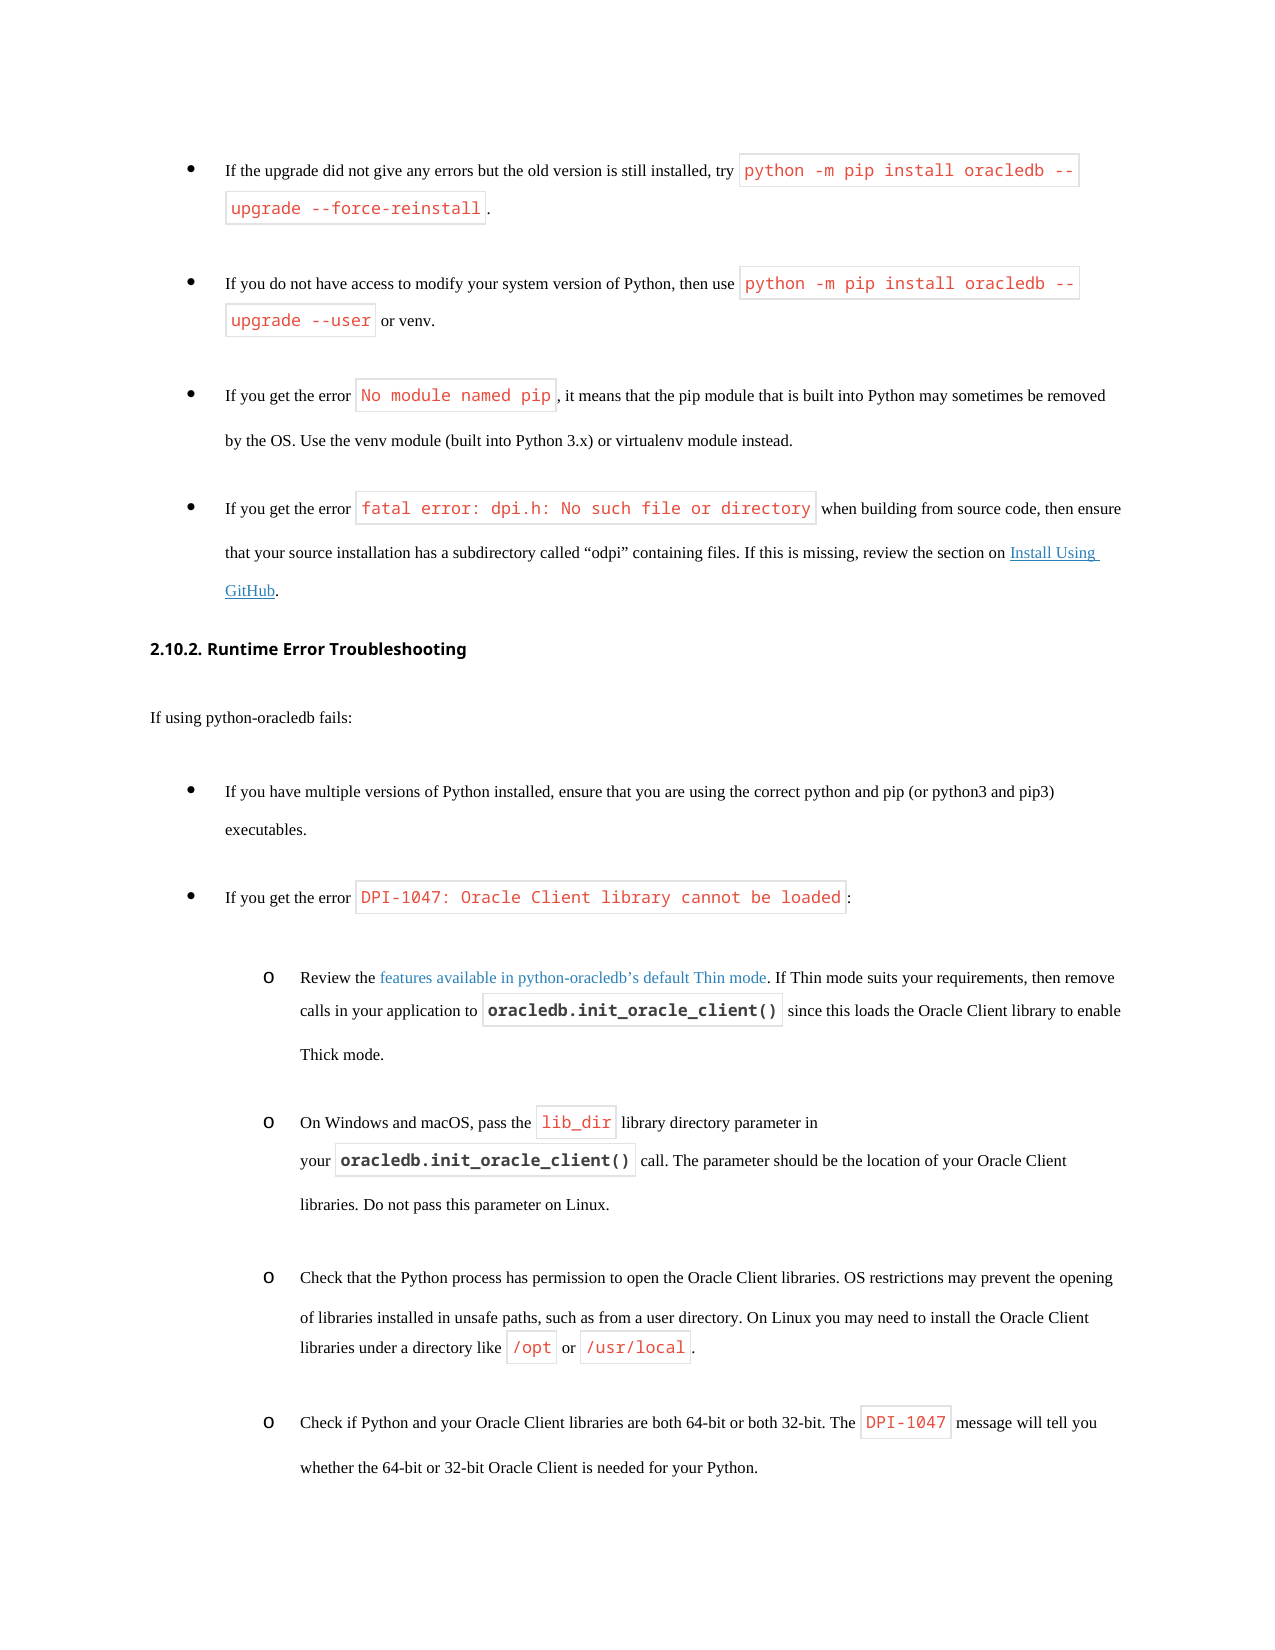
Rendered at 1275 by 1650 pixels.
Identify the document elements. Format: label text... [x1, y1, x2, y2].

list If you do not have access to modify your system version of Python, then use python -m pip install oracledb --upgrade --user or venv. [187, 262, 1125, 337]
list If you have multiple versions of Python installed, ensure that you are using the correct python and pip (or python3 and pip3) executables. [187, 764, 1125, 839]
list If the upgrade did not give any errors but the old version is still installed, try python -m pip install oracledb --upgrade --force-reinstall. [187, 150, 1125, 225]
list Check that the Python process has permission to open the Oracle Client libraries. OS restrictions may prevent the opening of libraries installed in unsafe paths, such as from a user directory. On Linux you may need to install the Oracle Client libraries under a directory like /opt or /usr/local. [262, 1252, 1125, 1364]
list If you get the error DPI-1047: Oracle Client library cannot be loaded: [187, 877, 1125, 914]
list On Windows and macOS, pass the lib_dir library directory parameter in your oracledb.init_oracle_client() call. The parameter should be the location of your Oracle Client libraries. Do not pass this parameter on Linux. [262, 1102, 1125, 1214]
list If you get the error No module named pip, it means that the pip module that is built into Python may sometimes be removed by the OS. Use the venv module (built into Python 3.x) or virtualenv module instead. [187, 375, 1125, 450]
text 2.10.2. Runtime Error Troubleshooting [150, 637, 1125, 660]
list Review the features available in python-oracledb’s default Thin mode. If Thin mode suits your requirements, then remove calls in your application to oracledb.init_oracle_client() since this loads the Oracle Client library to enable Thick mode. [262, 952, 1125, 1064]
list Check if Python and your Oracle Client libraries are both 64-bit or both 32-bit. The DPI-1047 message will tell you whether the 64-bit or 32-bit Oracle Client is needed for your Python. [262, 1402, 1125, 1477]
text If using python-oracledb fails: [150, 689, 1125, 727]
list If you get the error fatal error: dpi.h: No such file or directory when building from source code, then ensure that your source installation has a subdirectory called “odpi” containing files. If this is missing, review the section on Install Using GitHub. [187, 487, 1125, 600]
